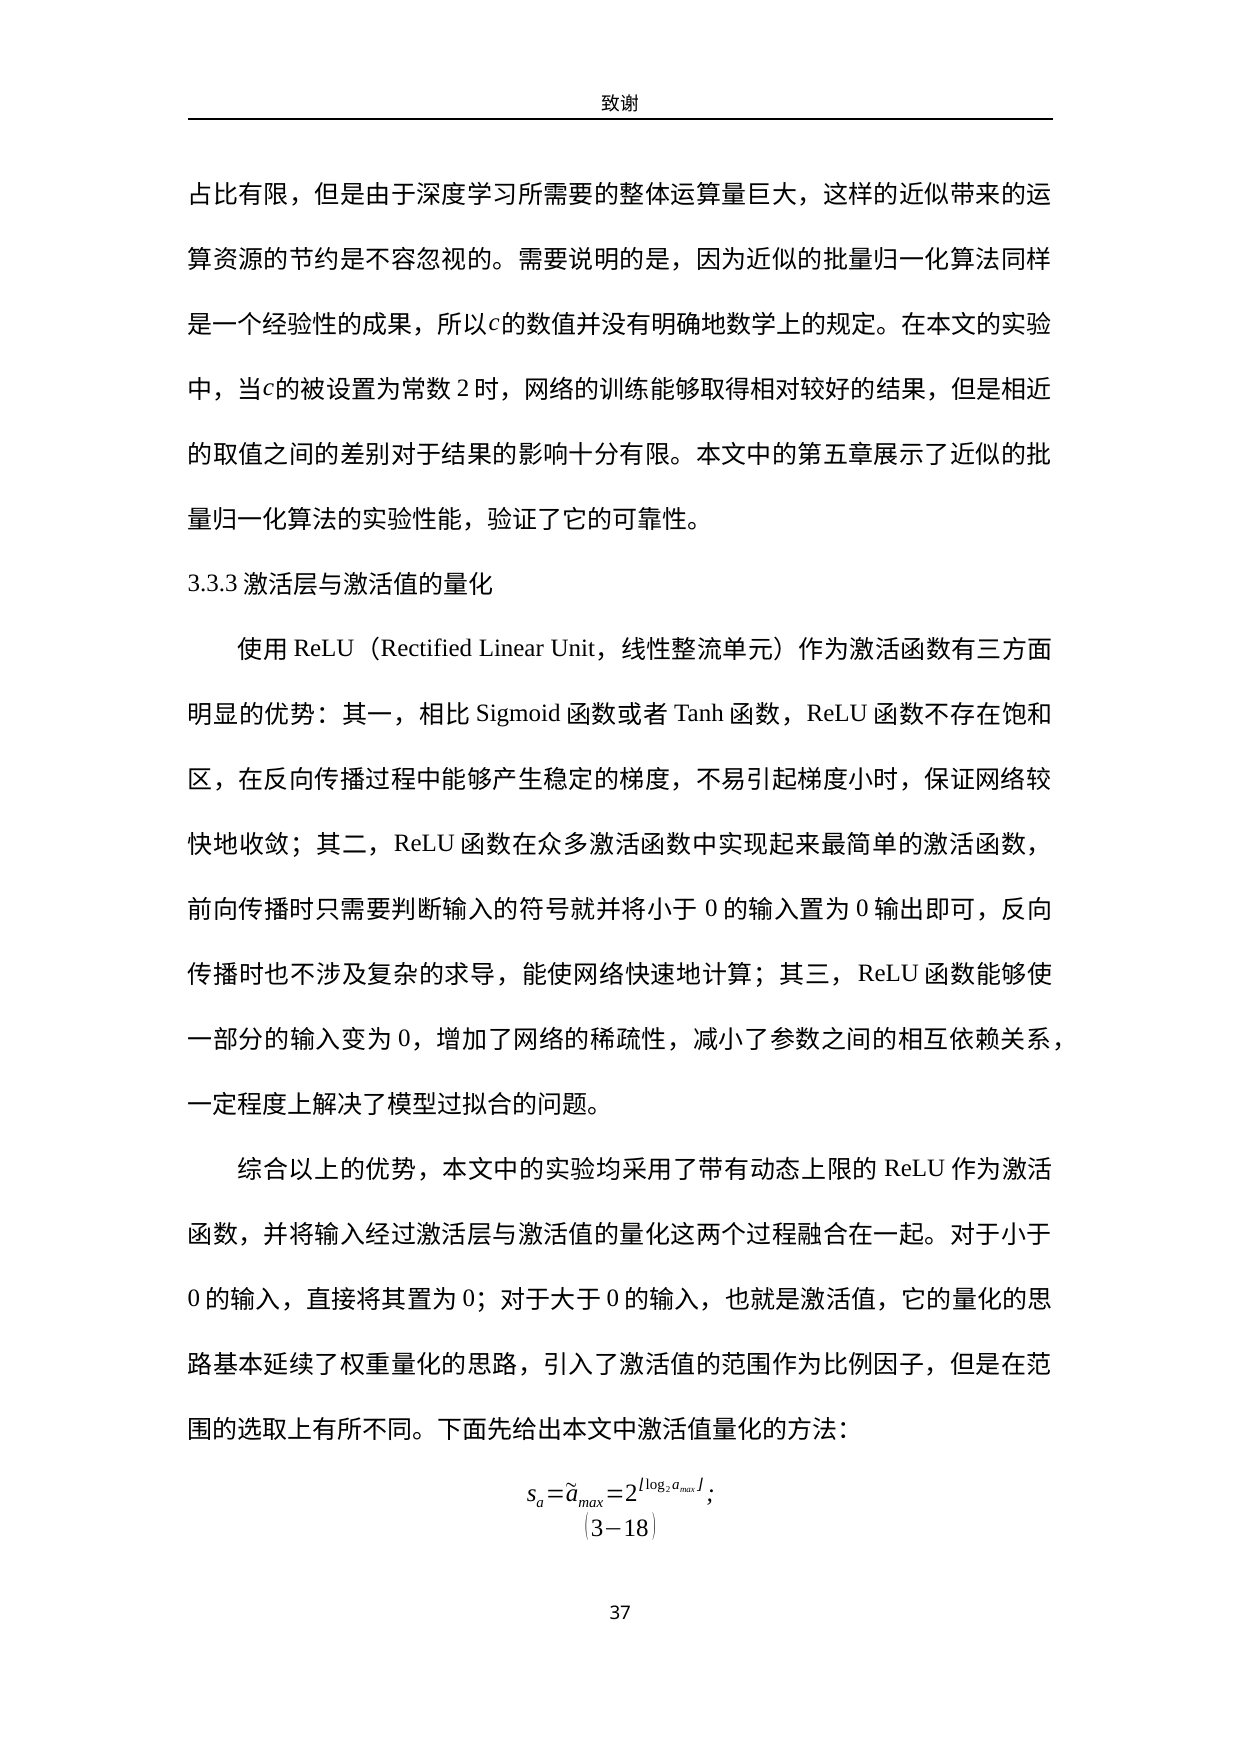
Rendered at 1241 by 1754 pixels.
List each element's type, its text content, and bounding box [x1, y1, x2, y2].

text 3.3.3 激活层与激活值的量化 [187, 550, 1053, 615]
text 综合以上的优势，本文中的实验均采用了带有动态上限的ReLU作为激活函数，并将输入经过激活层与激活值的量化这两个过程融合在一起。对于小于0的输入，直接将其置为0；对于大于0的输入，也就是激活值，它的量化的思路基本延续了权重量化的思路，引入了激活值的范围作为比例因子，但是在范围的选取上有所不同。下面先给出本文中激活值量化的方法： [187, 1135, 1053, 1460]
text 使用ReLU（Rectified Linear Unit，线性整流单元）作为激活函数有三方面明显的优势：其一，相比Sigmoid函数或者Tanh函数，ReLU函数不存在饱和区，在反向传播过程中能够产生稳定的梯度，不易引起梯度小时，保证网络较快地收敛；其二，ReLU函数在众多激活函数中实现起来最简单的激活函数，前向传播时只需要判断输入的符号就并将小于0的输入置为0输出即可，反向传播时也不涉及复杂的求导，能使网络快速地计算；其三，ReLU函数能够使一部分的输入变为0，增加了网络的稀疏性，减小了参数之间的相互依赖关系，一定程度上解决了模型过拟合的问题。 [187, 615, 1053, 1135]
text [187, 160, 1053, 550]
